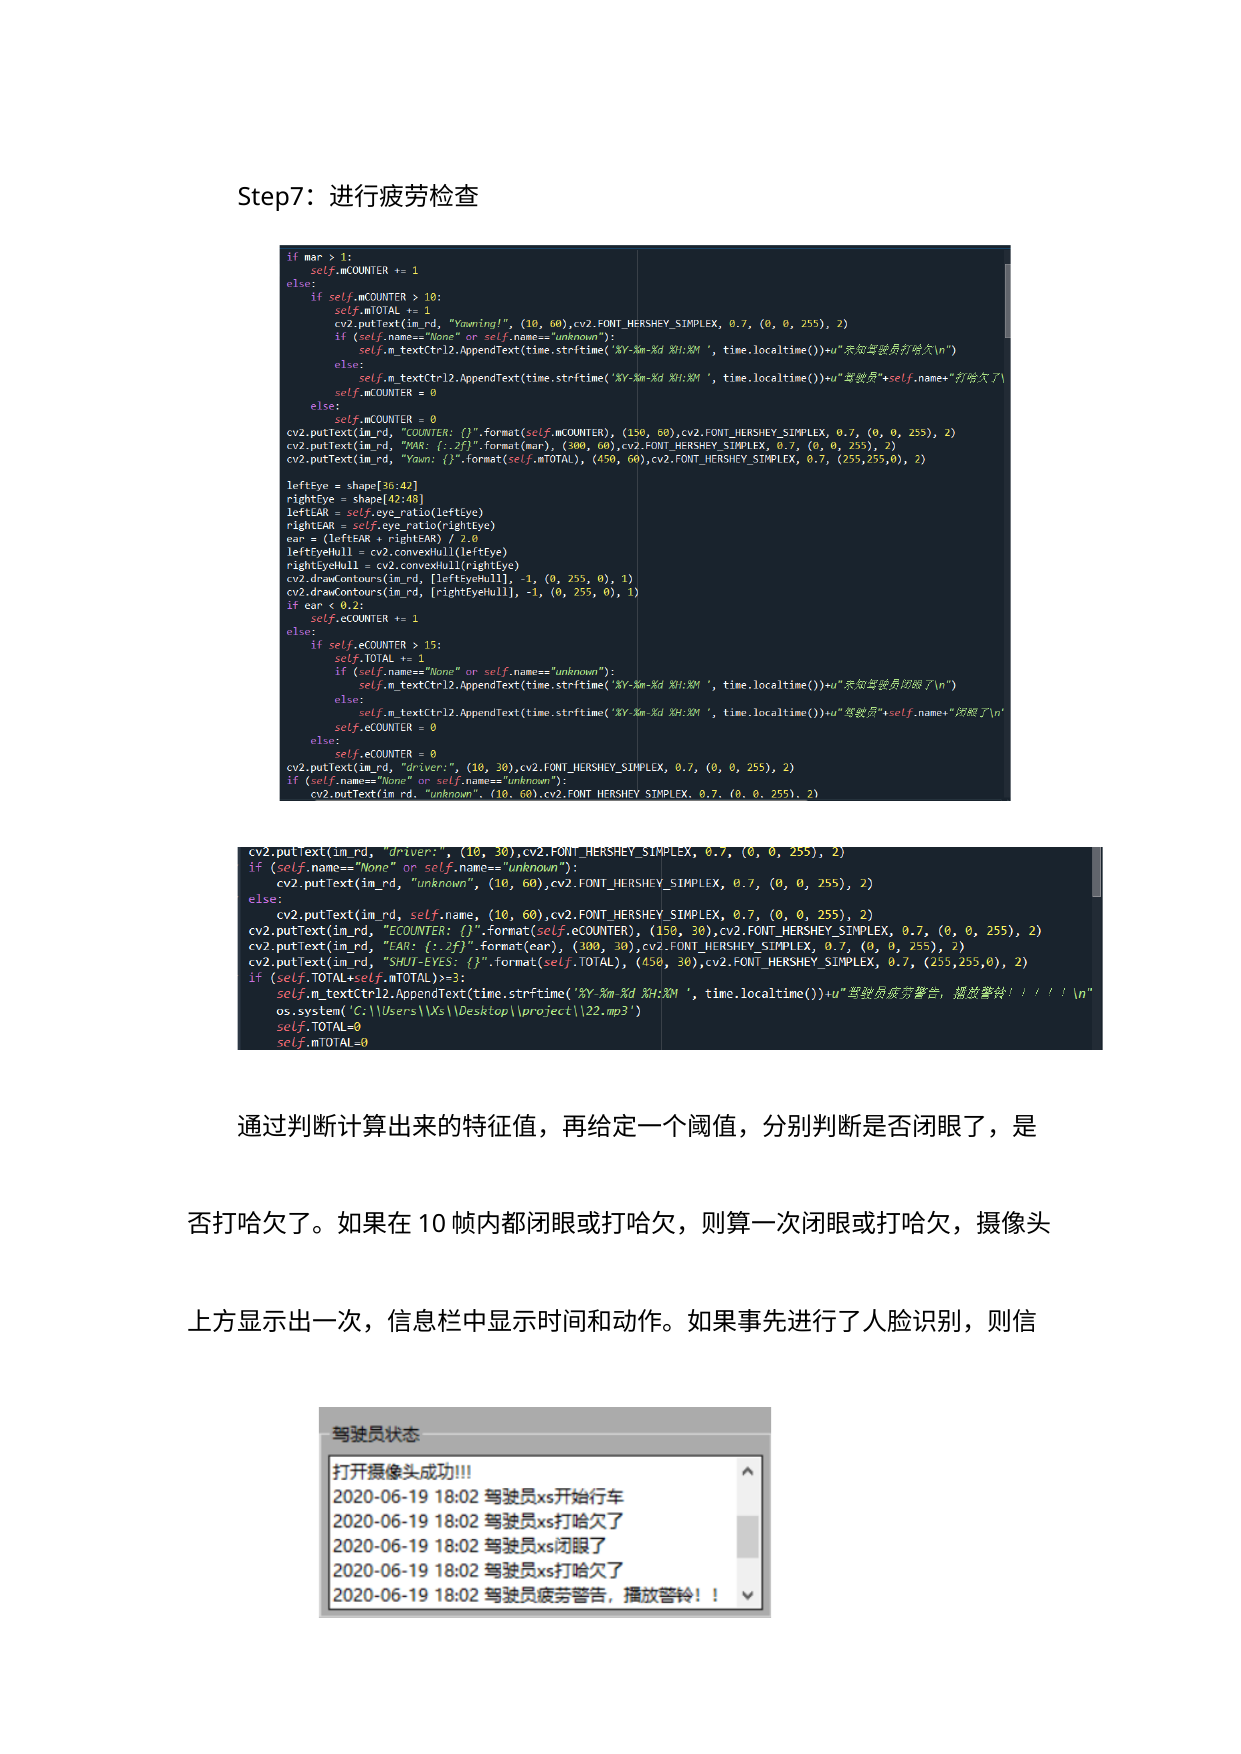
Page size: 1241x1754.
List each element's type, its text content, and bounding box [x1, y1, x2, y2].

picture [237, 847, 1103, 1050]
text Step7：进行疲劳检查 [187, 162, 1053, 227]
picture [279, 245, 1011, 801]
picture [318, 1407, 772, 1618]
